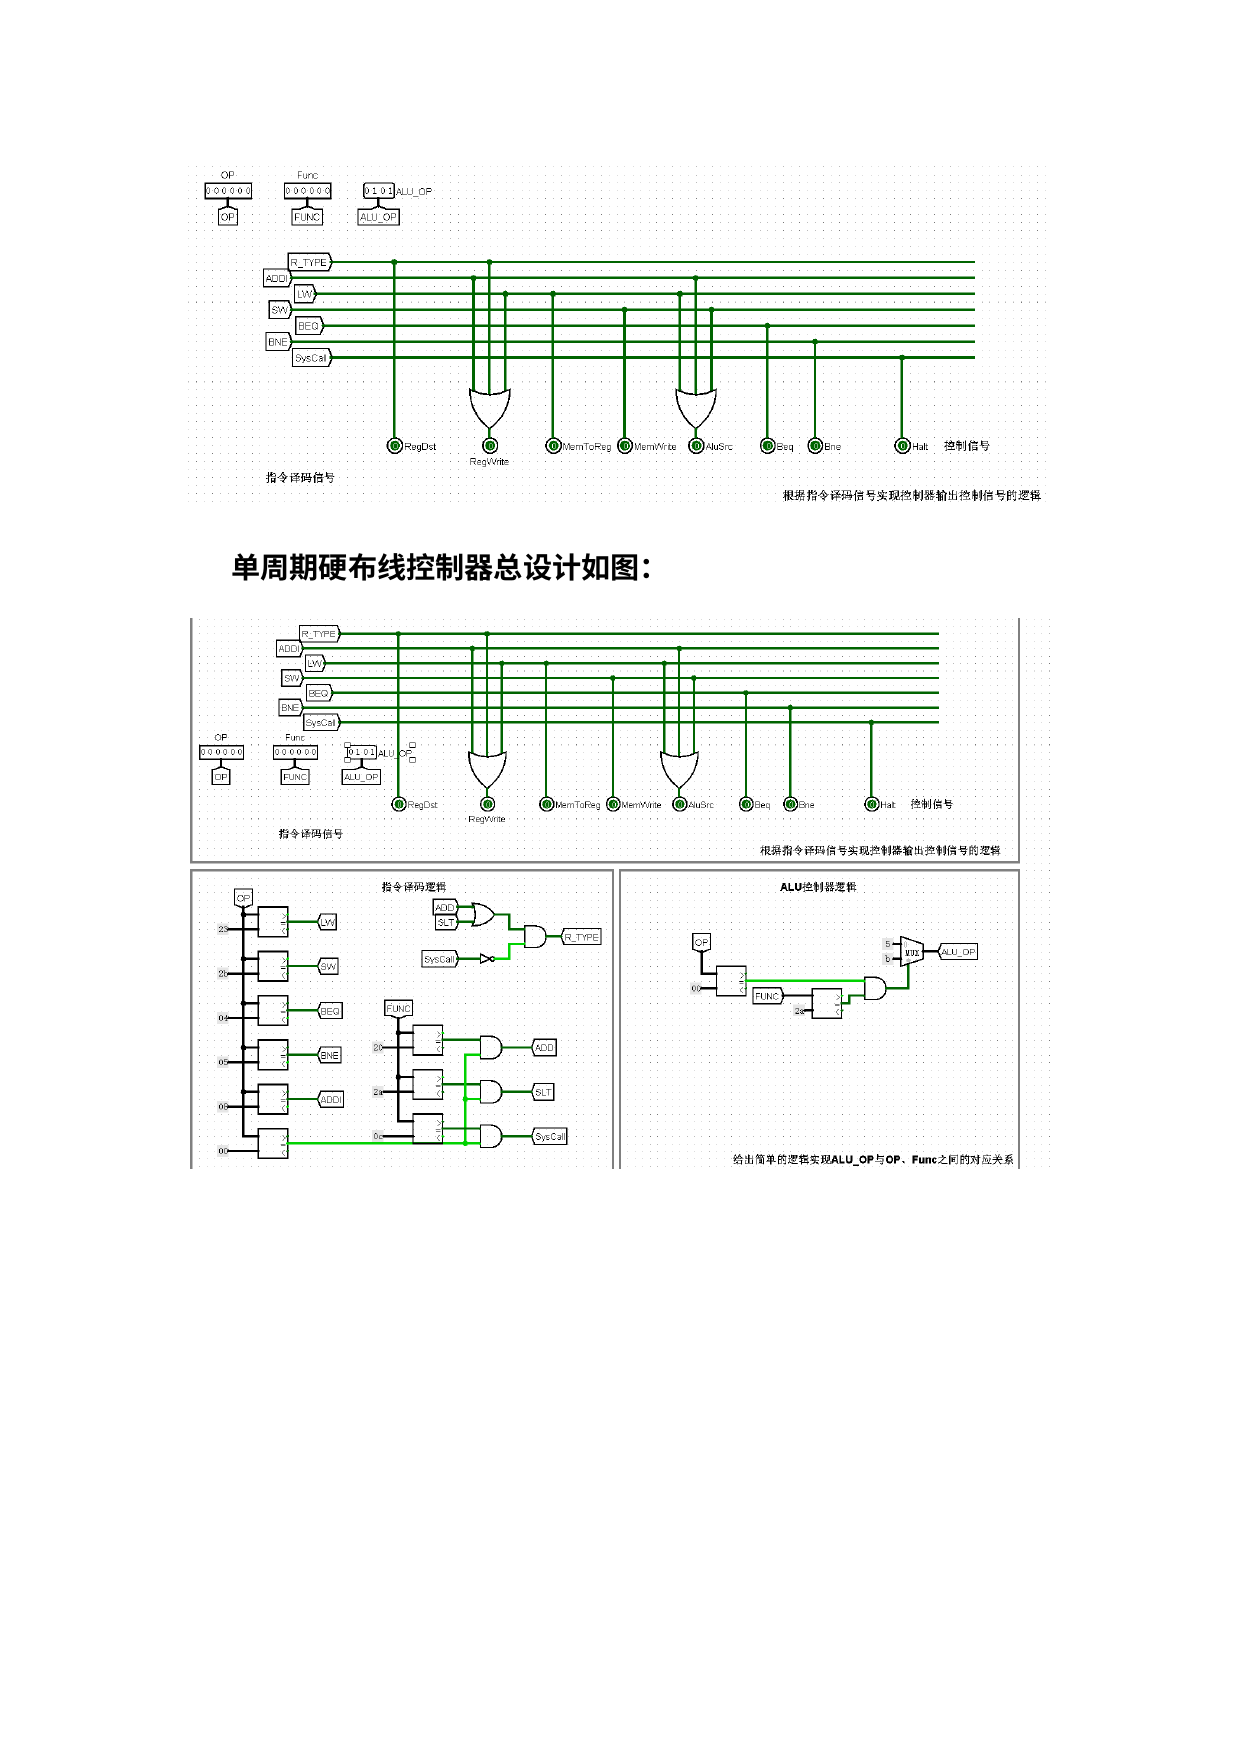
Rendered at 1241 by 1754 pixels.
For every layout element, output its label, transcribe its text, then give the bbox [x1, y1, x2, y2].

picture [187, 162, 1052, 505]
text 单周期硬布线控制器总设计如图： [187, 533, 1053, 598]
picture [187, 618, 1053, 1169]
